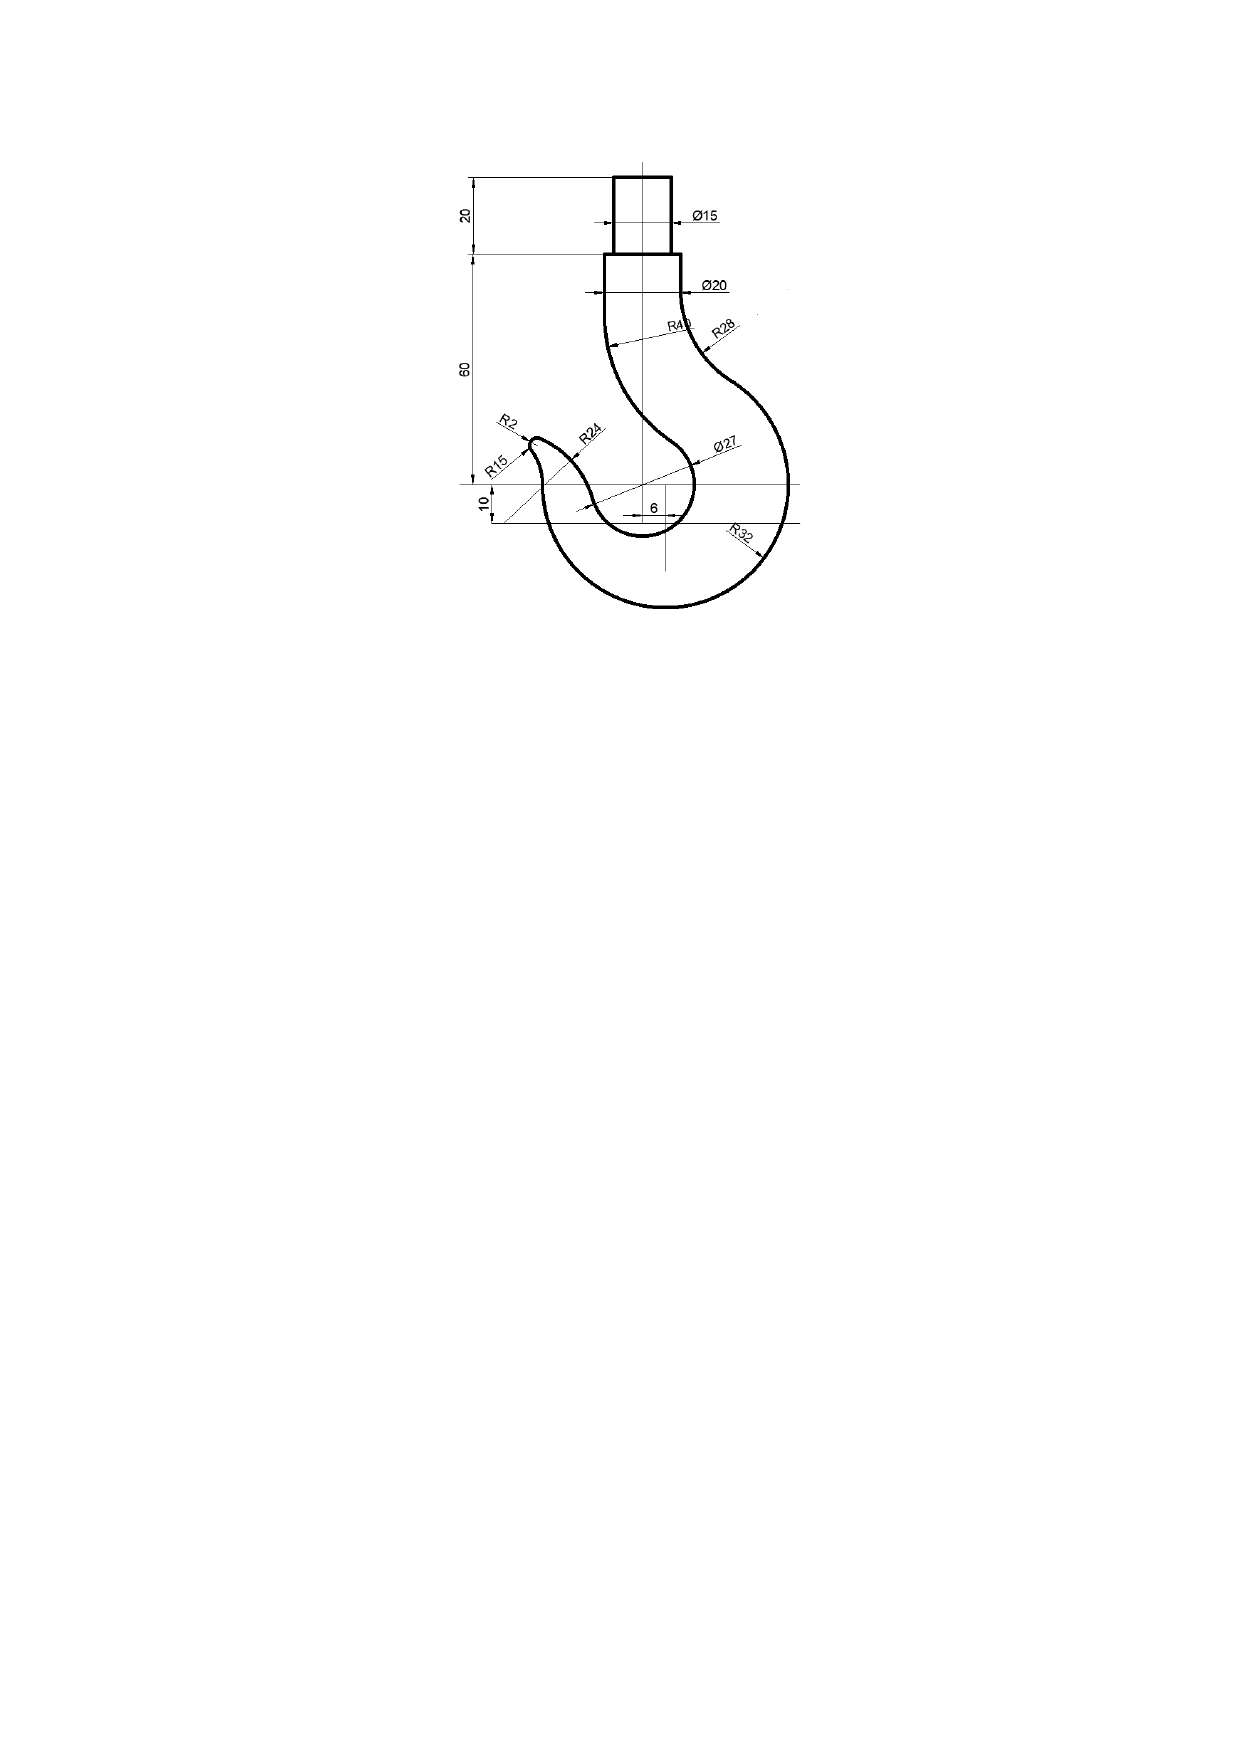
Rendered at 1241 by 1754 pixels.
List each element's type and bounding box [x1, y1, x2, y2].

picture [440, 162, 800, 613]
